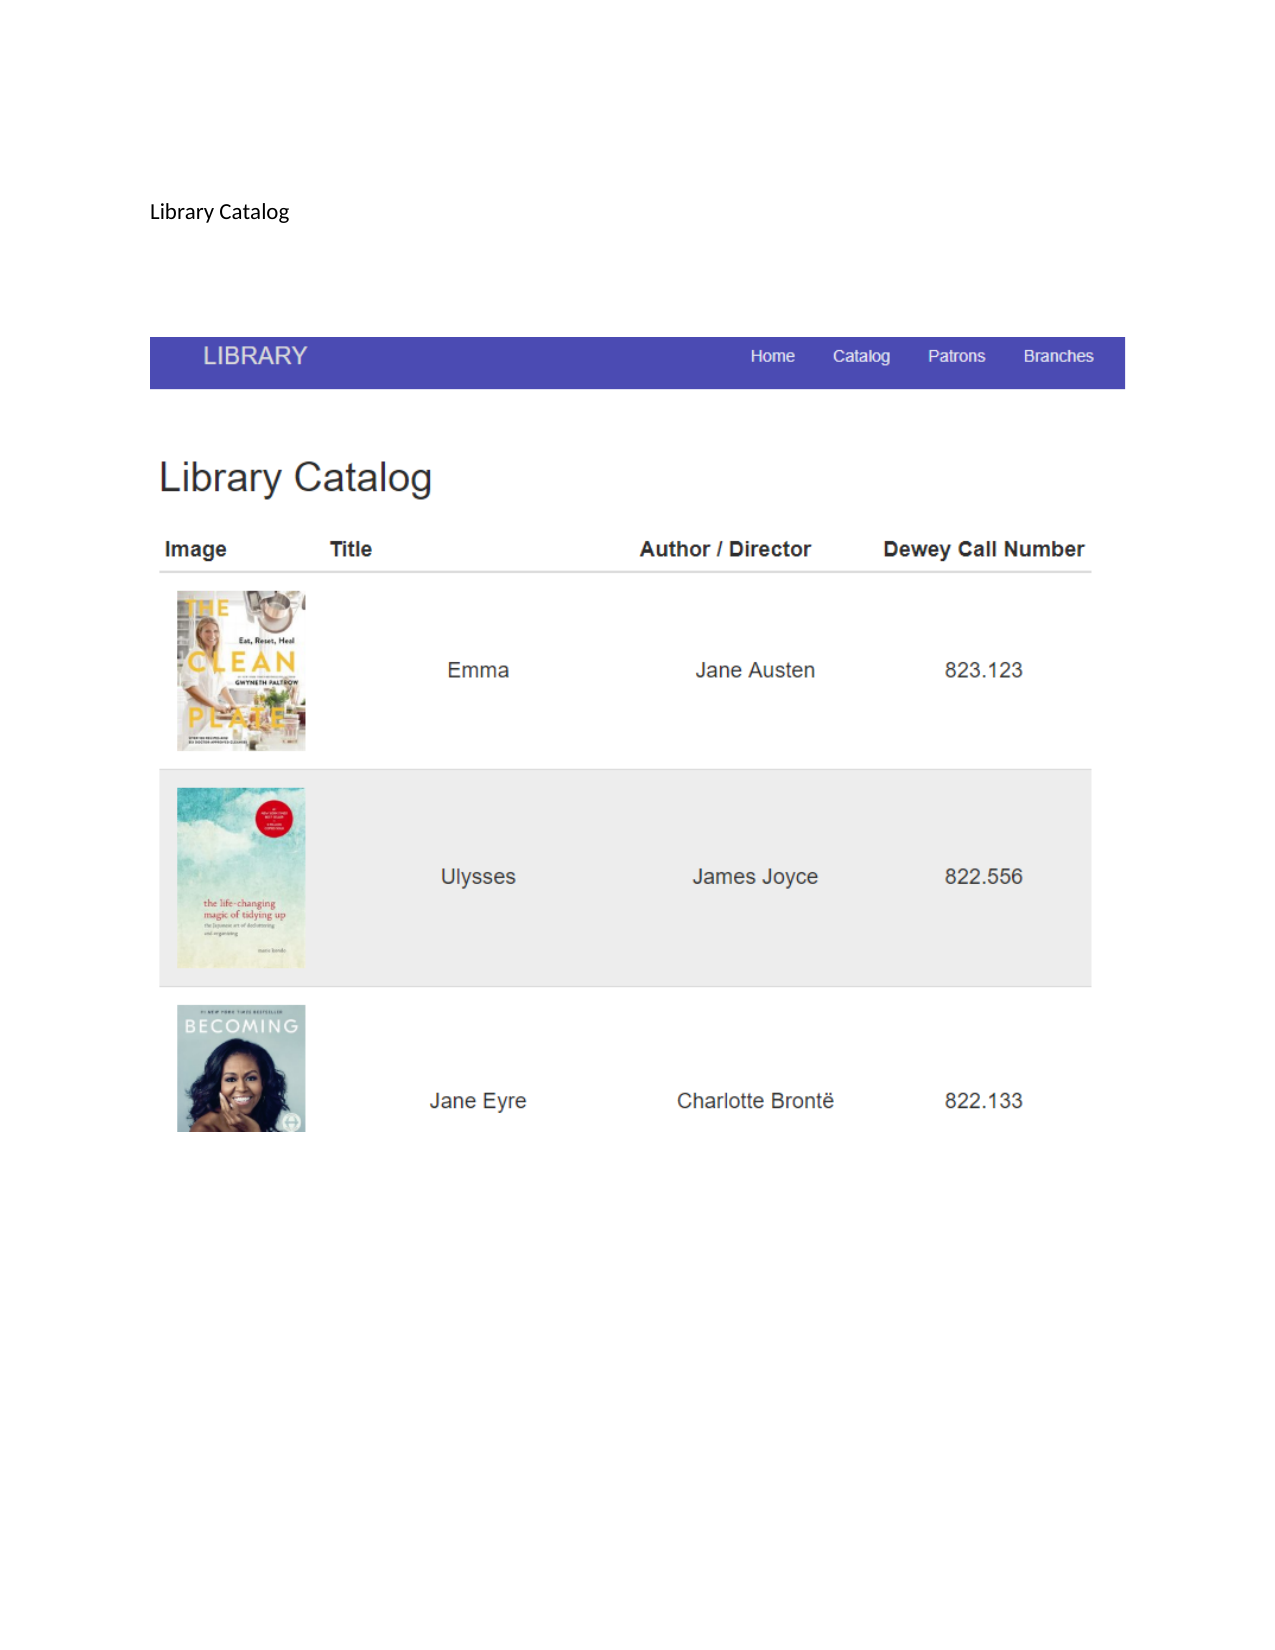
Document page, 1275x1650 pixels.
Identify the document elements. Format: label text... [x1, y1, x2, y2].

picture [150, 337, 1125, 1132]
text Library Catalog [150, 197, 1125, 225]
